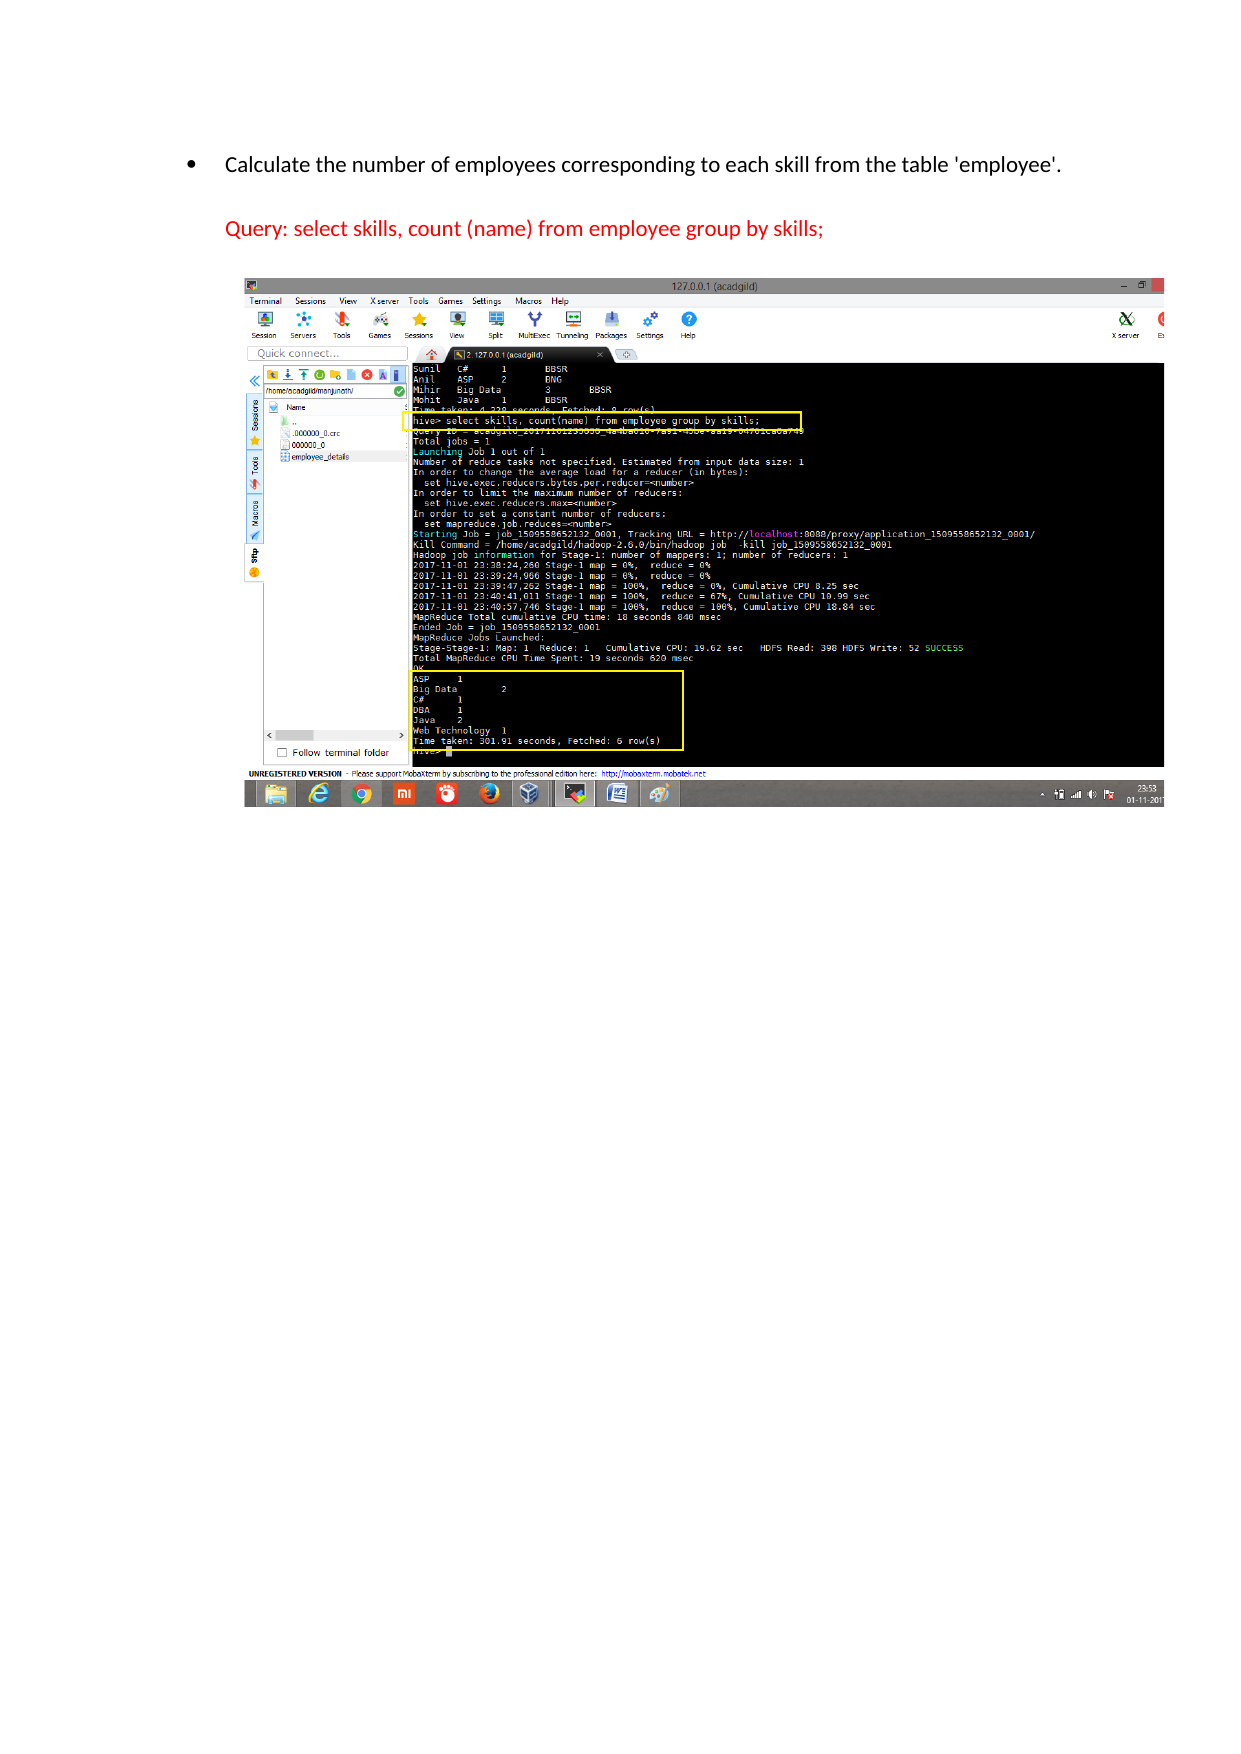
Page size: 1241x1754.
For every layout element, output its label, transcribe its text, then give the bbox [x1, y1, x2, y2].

list Query: select skills, count (name) from employee group by skills; [225, 214, 1090, 242]
picture [225, 278, 1165, 807]
list Calculate the number of employees corresponding to each skill from the table 'employee'. [187, 150, 1090, 178]
